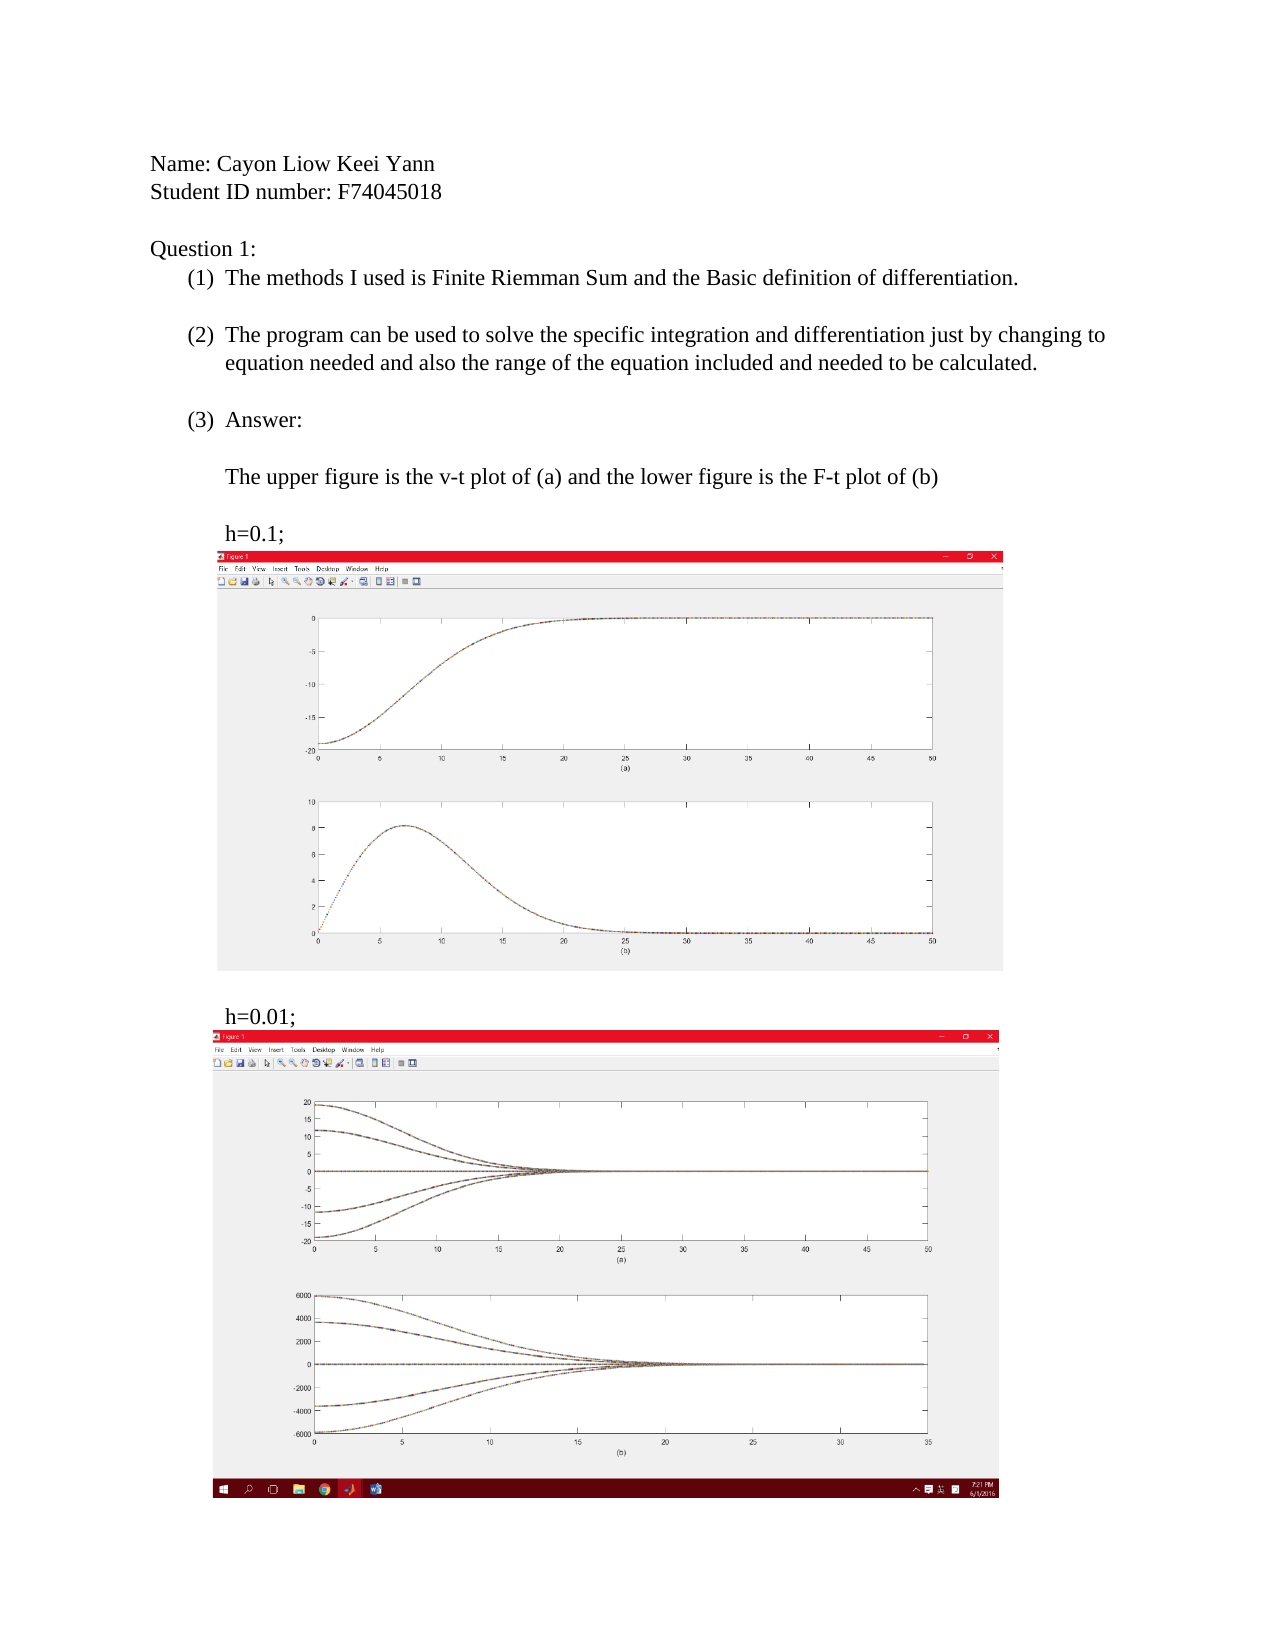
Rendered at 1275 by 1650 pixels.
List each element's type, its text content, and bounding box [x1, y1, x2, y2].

list The program can be used to solve the specific integration and differentiation just by changing to equation needed and also the range of the equation included and needed to be calculated. [187, 321, 1125, 375]
text Name: Cayon Liow Keei Yann [150, 150, 1125, 176]
list The methods I used is Finite Riemman Sum and the Basic definition of differentiation. [187, 264, 1125, 290]
list h=0.01; [225, 1003, 1125, 1029]
text Student ID number: F74045018 [150, 178, 1125, 205]
list Answer: [187, 406, 1125, 432]
picture [211, 1030, 998, 1496]
text Question 1: [150, 235, 1125, 262]
list h=0.1; [225, 520, 1125, 546]
list The upper figure is the v-t plot of (a) and the lower figure is the F-t plot of (b) [225, 463, 1125, 489]
